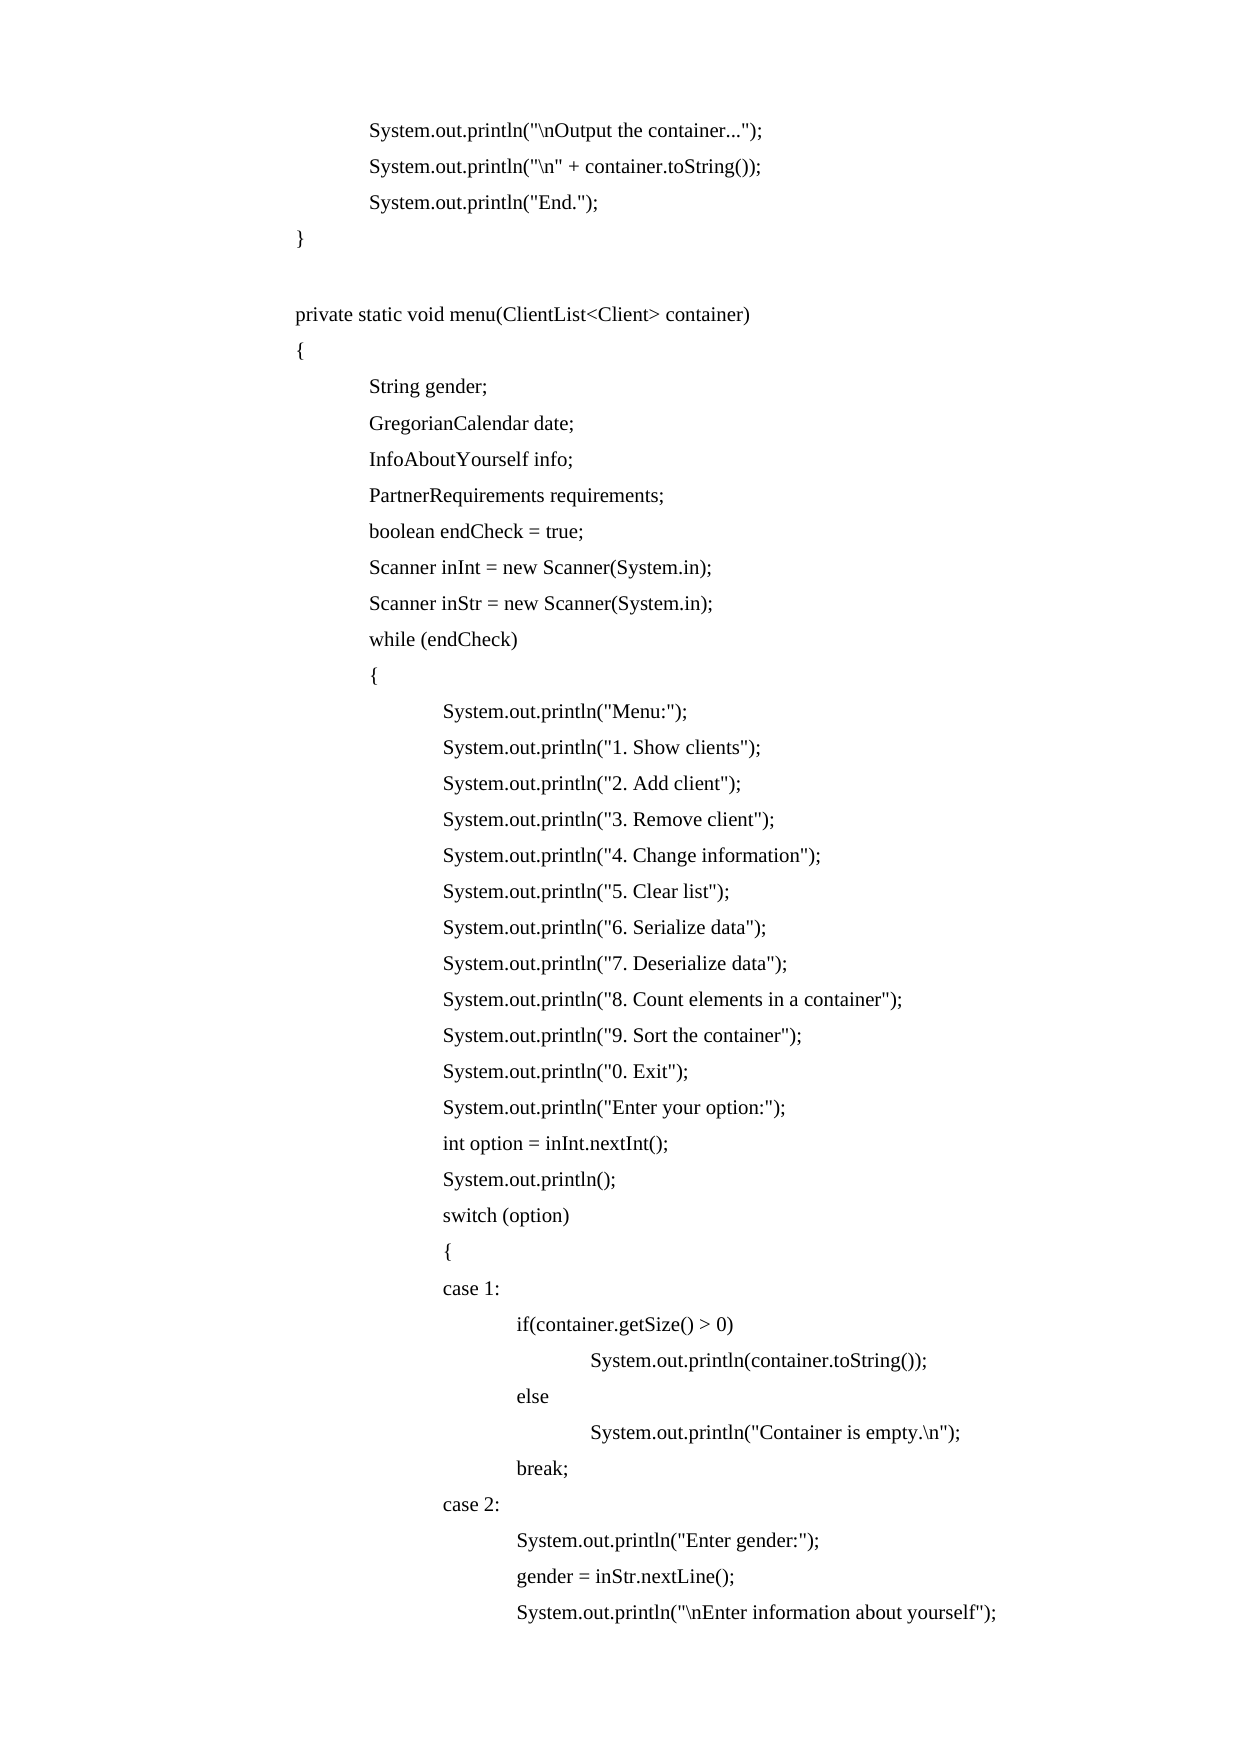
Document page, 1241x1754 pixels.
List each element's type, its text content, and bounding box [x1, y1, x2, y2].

list Scanner inStr = new Scanner(System.in); [148, 591, 1122, 615]
list System.out.println("6. Serialize data"); [148, 915, 1122, 939]
list Scanner inInt = new Scanner(System.in); [148, 554, 1122, 579]
list private static void menu(ClientList<Client> container) [148, 302, 1122, 326]
list System.out.println("\nOutput the container..."); [148, 118, 1122, 142]
list else [148, 1383, 1122, 1408]
list System.out.println("2. Add client"); [148, 771, 1122, 795]
list System.out.println("Enter your option:"); [148, 1095, 1122, 1119]
list System.out.println("8. Count elements in a container"); [148, 987, 1122, 1011]
list System.out.println(); [148, 1167, 1122, 1191]
list { [148, 1239, 1122, 1263]
list System.out.println("\nEnter information about yourself"); [148, 1600, 1122, 1624]
list System.out.println("4. Change information"); [148, 843, 1122, 867]
list boolean endCheck = true; [148, 518, 1122, 543]
list { [148, 338, 1122, 362]
list String gender; [148, 374, 1122, 398]
list break; [148, 1456, 1122, 1480]
list case 1: [148, 1275, 1122, 1299]
list GregorianCalendar date; [148, 410, 1122, 434]
list if(container.getSize() > 0) [148, 1311, 1122, 1336]
list System.out.println("5. Clear list"); [148, 879, 1122, 903]
list while (endCheck) [148, 627, 1122, 651]
list { [148, 663, 1122, 687]
list PartnerRequirements requirements; [148, 482, 1122, 507]
list System.out.println("1. Show clients"); [148, 735, 1122, 759]
list case 2: [148, 1492, 1122, 1516]
list System.out.println("Enter gender:"); [148, 1528, 1122, 1552]
list System.out.println("3. Remove client"); [148, 807, 1122, 831]
list gender = inStr.nextLine(); [148, 1564, 1122, 1588]
list System.out.println("7. Deserialize data"); [148, 951, 1122, 975]
list System.out.println("End."); [148, 190, 1122, 214]
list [148, 154, 1122, 178]
list } [148, 226, 1122, 250]
list InfoAboutYourself info; [148, 446, 1122, 471]
list int option = inInt.nextInt(); [148, 1131, 1122, 1155]
list System.out.println("Container is empty.\n"); [148, 1419, 1122, 1444]
list System.out.println("Menu:"); [148, 699, 1122, 723]
list switch (option) [148, 1203, 1122, 1227]
list System.out.println(container.toString()); [148, 1347, 1122, 1372]
list System.out.println("0. Exit"); [148, 1059, 1122, 1083]
list System.out.println("9. Sort the container"); [148, 1023, 1122, 1047]
